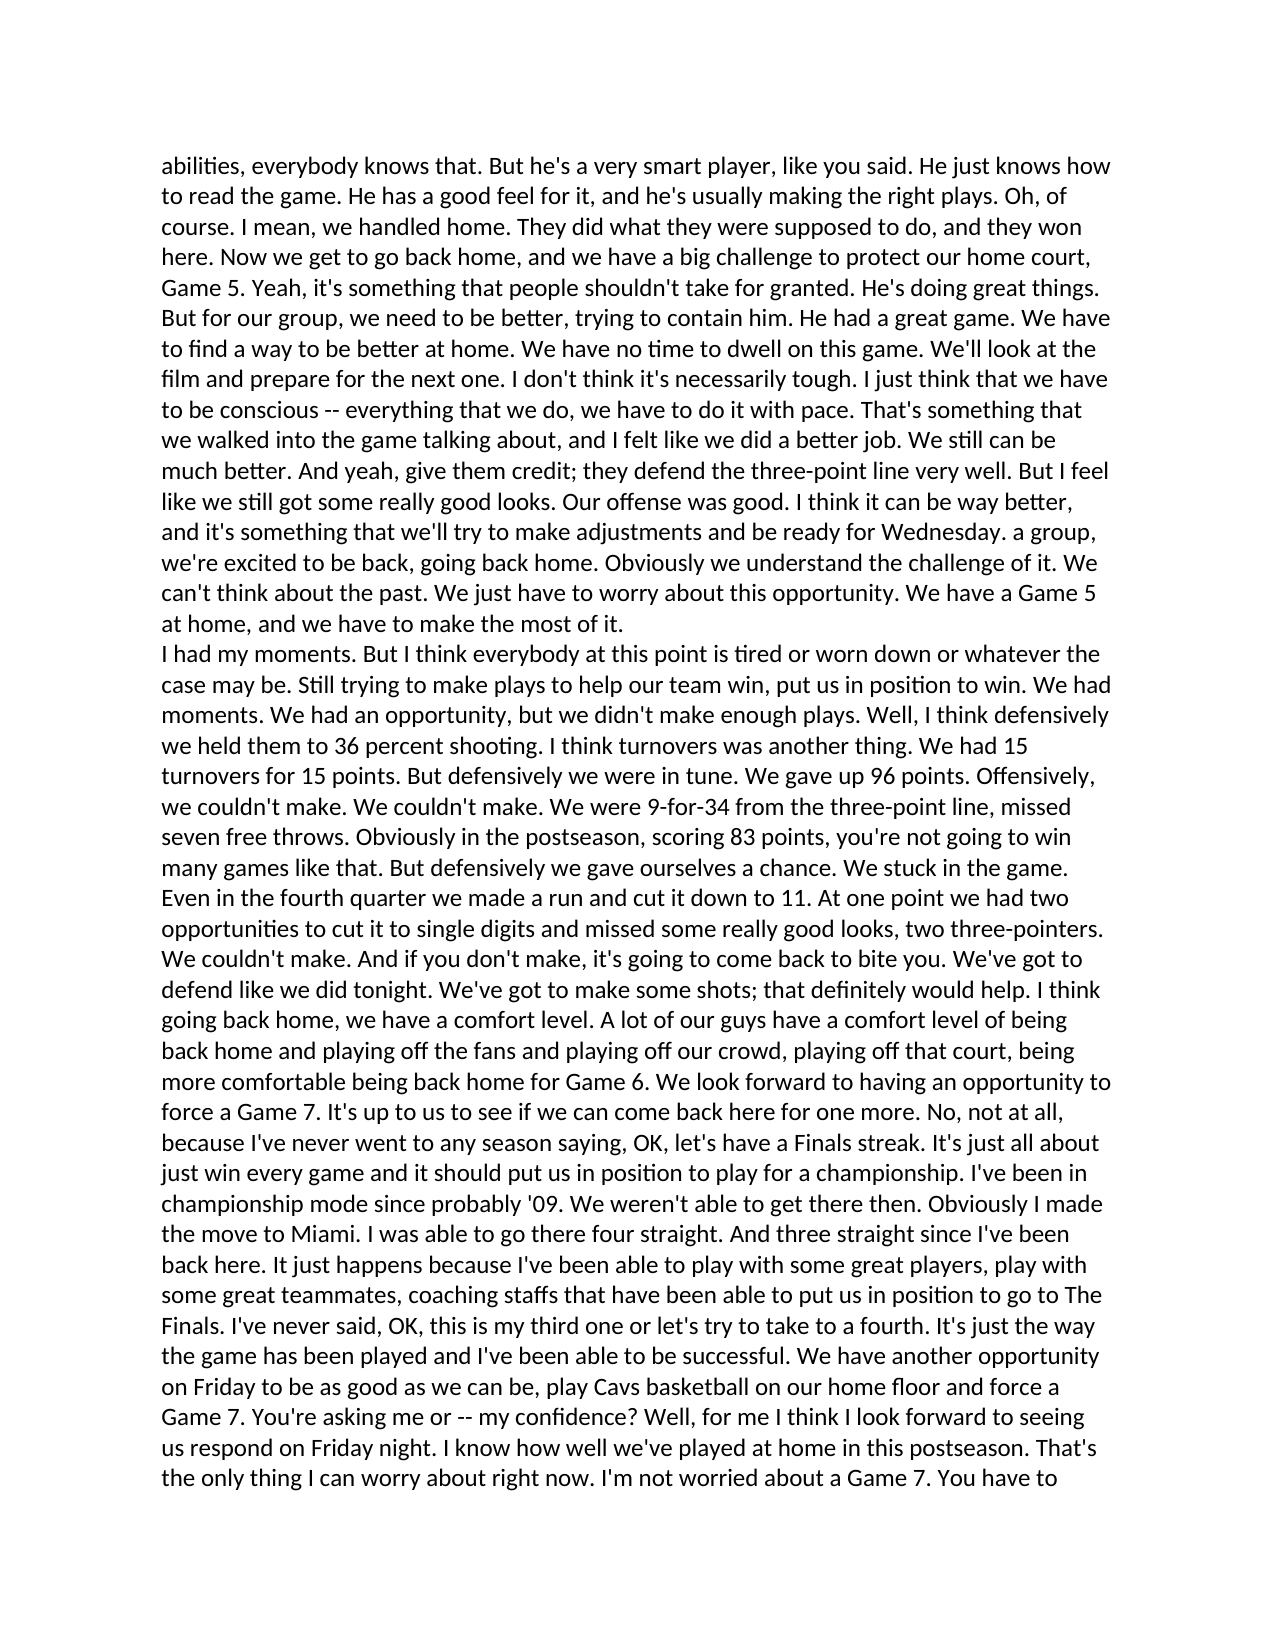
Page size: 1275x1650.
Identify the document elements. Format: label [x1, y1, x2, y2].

table_cell [150, 150, 1125, 638]
table_cell [150, 638, 1125, 1493]
